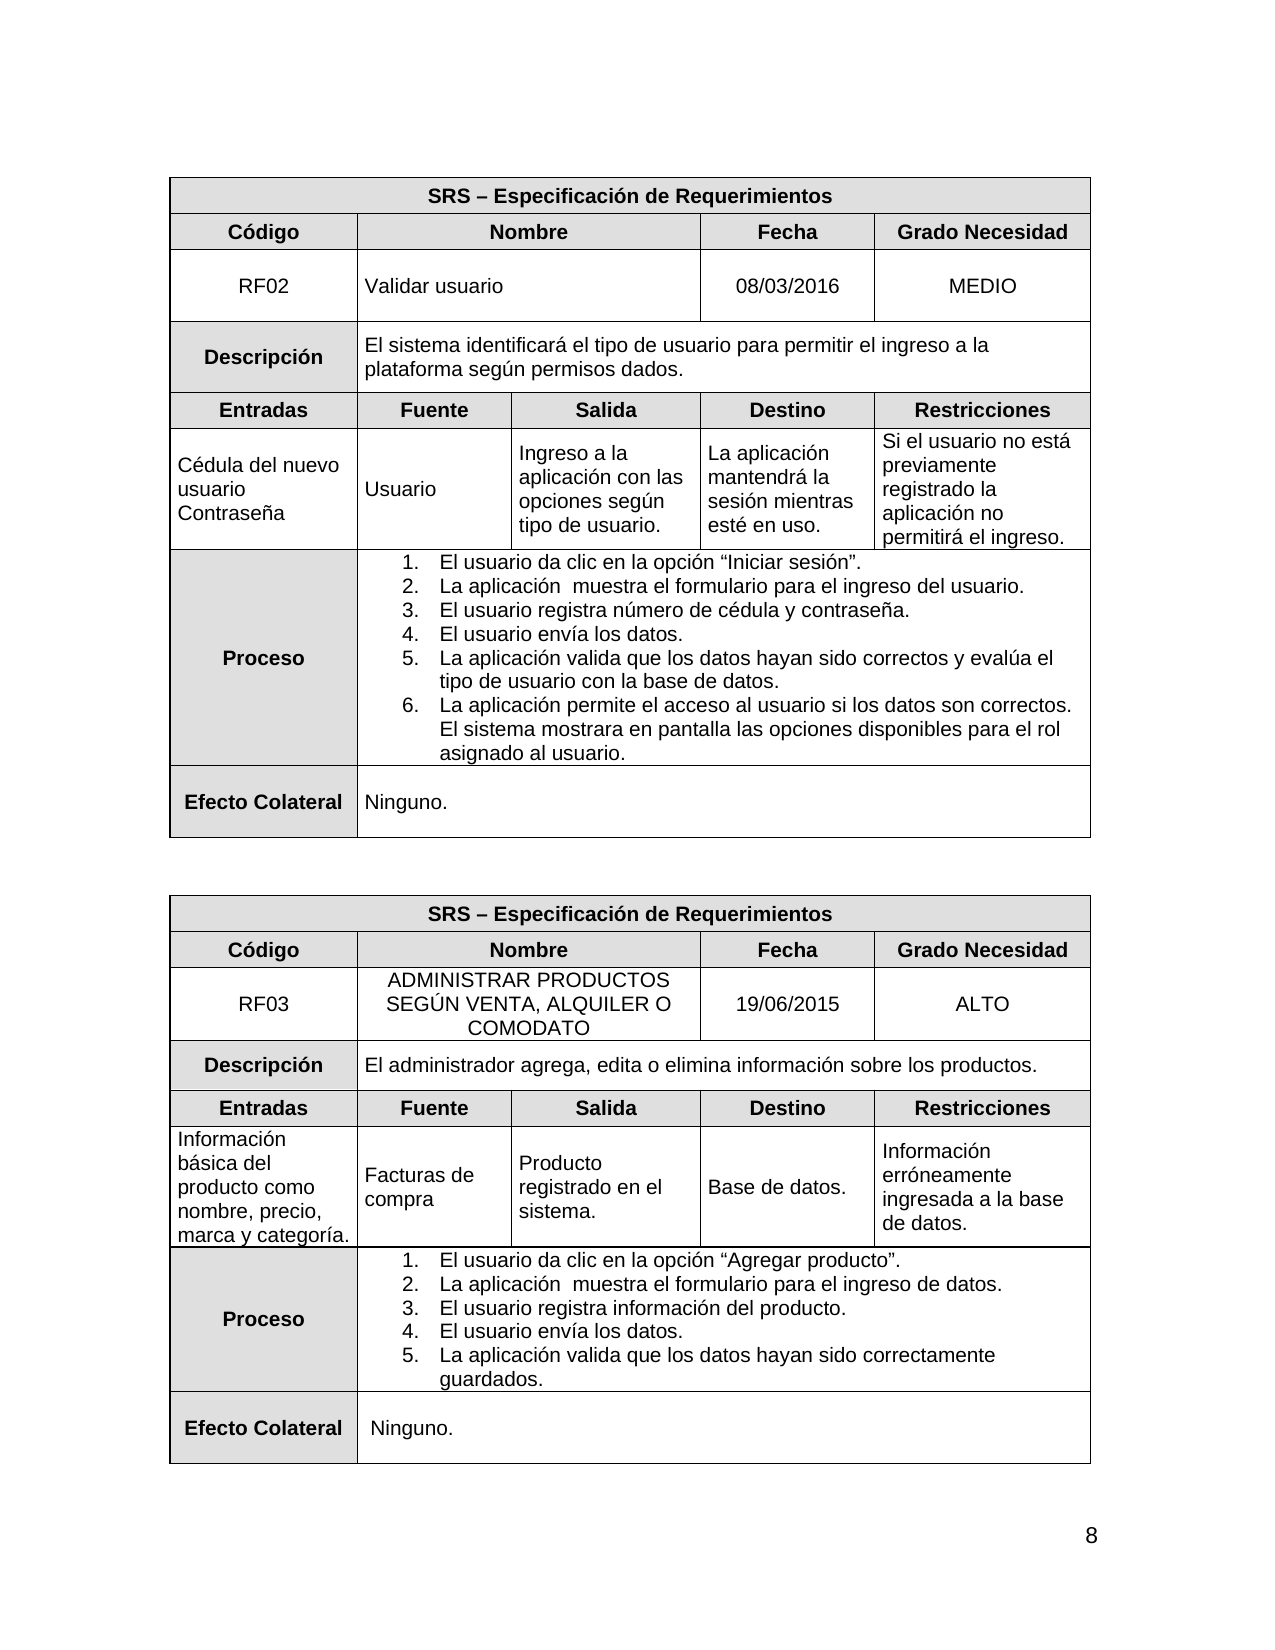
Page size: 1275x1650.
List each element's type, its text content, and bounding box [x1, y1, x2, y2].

table_cell Salida [512, 393, 700, 428]
table_cell Grado Necesidad [875, 932, 1090, 967]
table_cell Restricciones [875, 1091, 1090, 1126]
table_cell Usuario [358, 429, 511, 548]
table_cell El usuario da clic en la opción “Agregar producto”. La aplicación muestra el formulario para el ingreso de datos. El usuario registra información del producto. El usuario envía los datos. La aplicación valida que los datos hayan sido correctamente guardados. [358, 1248, 1090, 1391]
table_cell Ninguno. [358, 1392, 1090, 1463]
table_cell MEDIO [875, 250, 1090, 321]
table_header SRS – Especificación de Requerimientos [171, 896, 1090, 931]
table_cell Nombre [358, 214, 700, 249]
table_cell ADMINISTRAR PRODUCTOS SEGÚN VENTA, ALQUILER O COMODATO [358, 968, 700, 1040]
table_cell Proceso [171, 1248, 357, 1391]
table_cell Efecto Colateral [171, 766, 357, 837]
table_cell Nombre [358, 932, 700, 967]
table_cell Fuente [358, 1091, 511, 1126]
table_cell Fecha [701, 214, 874, 249]
table_cell Descripción [171, 1041, 357, 1089]
table_cell Destino [701, 393, 874, 428]
table_cell 08/03/2016 [701, 250, 874, 321]
table_cell Producto registrado en el sistema. [512, 1127, 700, 1246]
table_cell ALTO [875, 968, 1090, 1040]
table_cell Salida [512, 1091, 700, 1126]
table_cell Ingreso a la aplicación con las opciones según tipo de usuario. [512, 429, 700, 548]
table_cell 19/06/2015 [701, 968, 874, 1040]
table_cell Fecha [701, 932, 874, 967]
table_cell Código [171, 214, 357, 249]
table_cell Base de datos. [701, 1127, 874, 1246]
table_cell Efecto Colateral [171, 1392, 357, 1463]
table_cell Fuente [358, 393, 511, 428]
table_cell Entradas [171, 1091, 357, 1126]
table_cell Si el usuario no está previamente registrado la aplicación no permitirá el ingreso. [875, 429, 1090, 548]
table_cell La aplicación mantendrá la sesión mientras esté en uso. [701, 429, 874, 548]
table_cell Entradas [171, 393, 357, 428]
table_header SRS – Especificación de Requerimientos [171, 178, 1090, 213]
table_cell RF03 [171, 968, 357, 1040]
table_cell Proceso [171, 550, 357, 765]
table_cell Cédula del nuevo usuario Contraseña [171, 429, 357, 548]
table_cell Restricciones [875, 393, 1090, 428]
table_cell El usuario da clic en la opción “Iniciar sesión”. La aplicación muestra el formulario para el ingreso del usuario. El usuario registra número de cédula y contraseña. El usuario envía los datos. La aplicación valida que los datos hayan sido correctos y evalúa el tipo de usuario con la base de datos. La aplicación permite el acceso al usuario si los datos son correctos. El sistema mostrara en pantalla las opciones disponibles para el rol asignado al usuario. [358, 550, 1090, 765]
table_cell El administrador agrega, edita o elimina información sobre los productos. [358, 1041, 1090, 1089]
table_cell Código [171, 932, 357, 967]
table_cell Validar usuario [358, 250, 700, 321]
table_cell Grado Necesidad [875, 214, 1090, 249]
table_cell RF02 [171, 250, 357, 321]
table_cell Facturas de compra [358, 1127, 511, 1246]
table_cell Ninguno. [358, 766, 1090, 837]
table_cell Descripción [171, 322, 357, 392]
table_cell El sistema identificará el tipo de usuario para permitir el ingreso a la plataforma según permisos dados. [358, 322, 1090, 392]
table_cell Destino [701, 1091, 874, 1126]
table_cell Información básica del producto como nombre, precio, marca y categoría. [171, 1127, 357, 1246]
table_cell Información erróneamente ingresada a la base de datos. [875, 1127, 1090, 1246]
